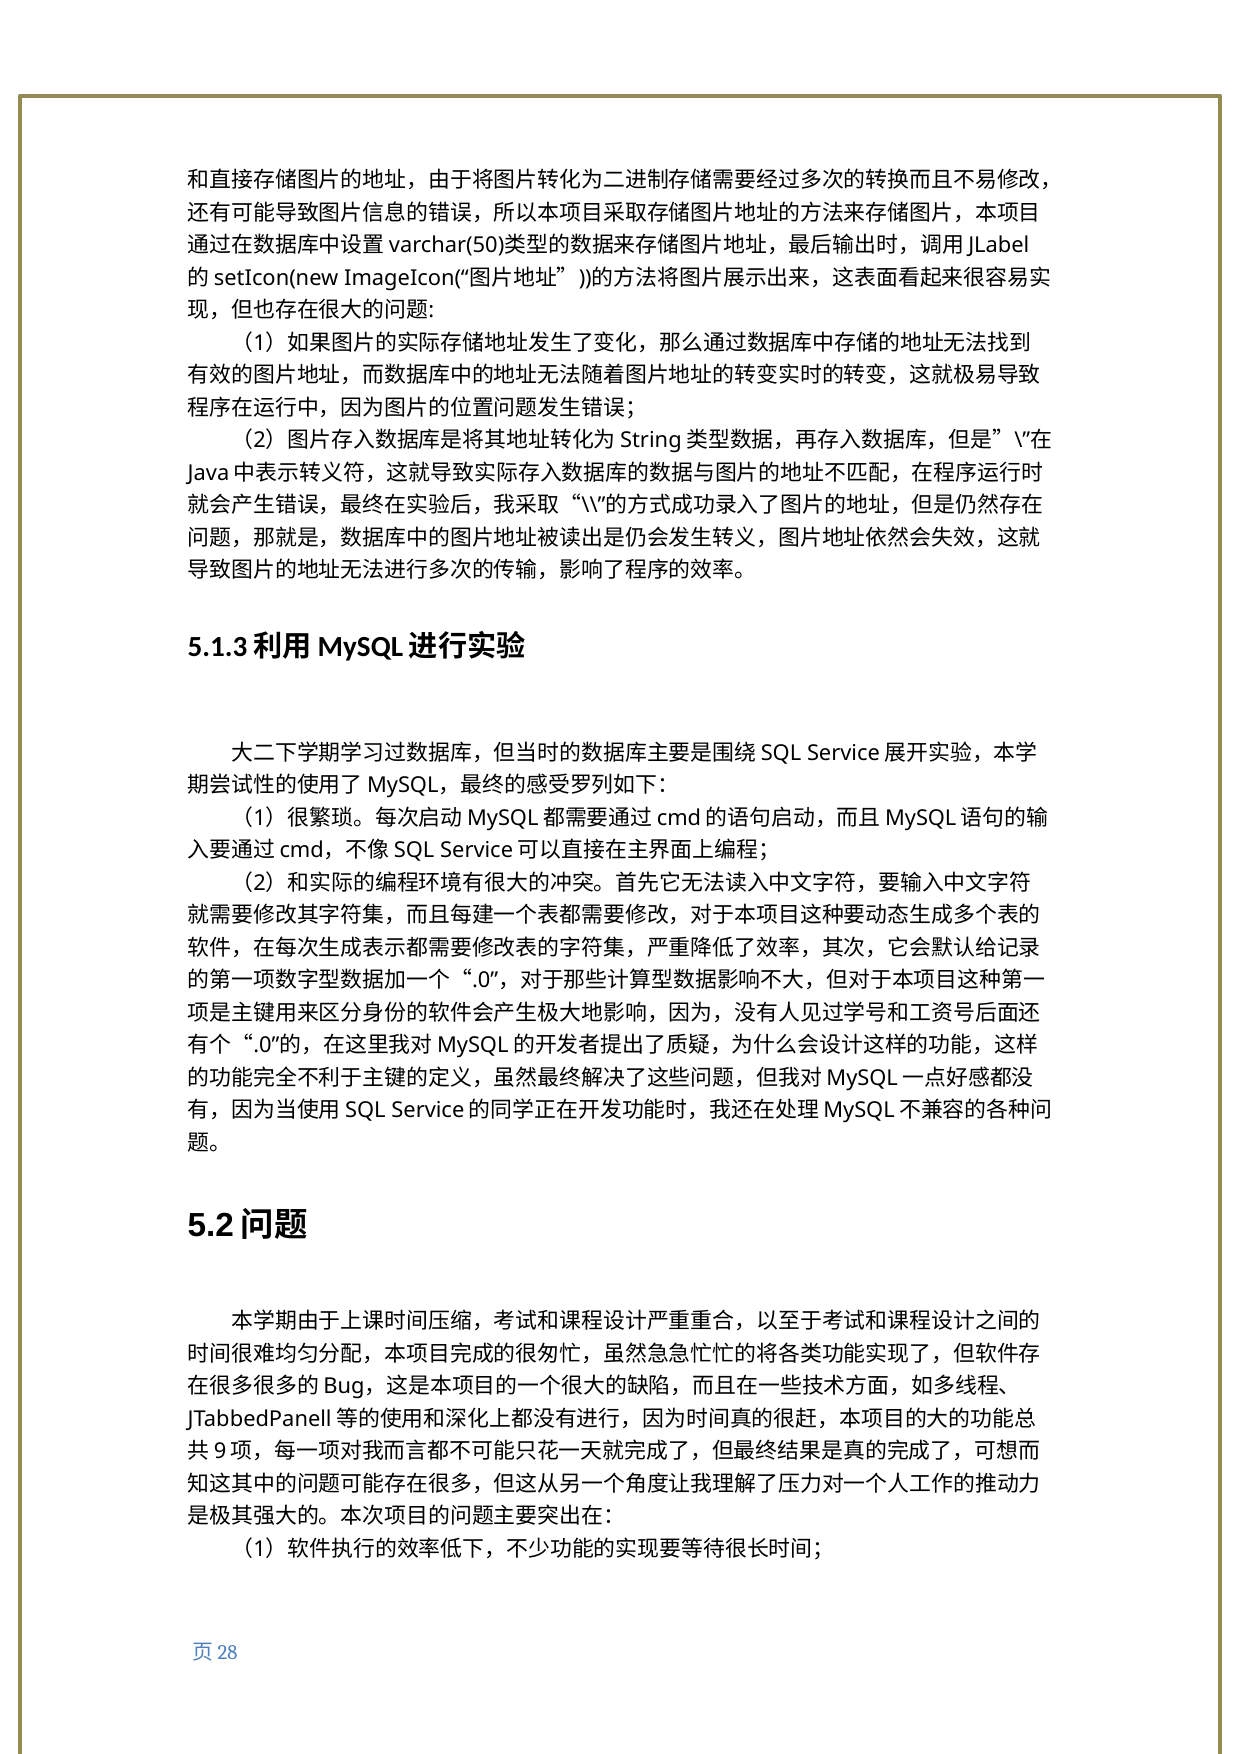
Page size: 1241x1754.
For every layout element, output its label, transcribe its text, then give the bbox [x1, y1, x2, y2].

text （2）和实际的编程环境有很大的冲突。首先它无法读入中文字符，要输入中文字符就需要修改其字符集，而且每建一个表都需要修改，对于本项目这种要动态生成多个表的软件，在每次生成表示都需要修改表的字符集，严重降低了效率，其次，它会默认给记录的第一项数字型数据加一个“.0”，对于那些计算型数据影响不大，但对于本项目这种第一项是主键用来区分身份的软件会产生极大地影响，因为，没有人见过学号和工资号后面还有个“.0”的，在这里我对MySQL的开发者提出了质疑，为什么会设计这样的功能，这样的功能完全不利于主键的定义，虽然最终解决了这些问题，但我对MySQL一点好感都没有，因为当使用SQL Service的同学正在开发功能时，我还在处理MySQL不兼容的各种问题。 [187, 864, 1053, 1157]
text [187, 162, 1053, 324]
subtitle 5.1.3利用MySQL进行实验 [187, 612, 1053, 677]
text 大二下学期学习过数据库，但当时的数据库主要是围绕SQL Service展开实验，本学期尝试性的使用了MySQL，最终的感受罗列如下： [187, 734, 1053, 799]
subtitle 5.2问题 [187, 1189, 1053, 1254]
text （1）软件执行的效率低下，不少功能的实现要等待很长时间； [187, 1530, 1053, 1563]
text （2）图片存入数据库是将其地址转化为String类型数据，再存入数据库，但是”\”在Java中表示转义符，这就导致实际存入数据库的数据与图片的地址不匹配，在程序运行时就会产生错误，最终在实验后，我采取“\\”的方式成功录入了图片的地址，但是仍然存在问题，那就是，数据库中的图片地址被读出是仍会发生转义，图片地址依然会失效，这就导致图片的地址无法进行多次的传输，影响了程序的效率。 [187, 422, 1053, 584]
text （1）如果图片的实际存储地址发生了变化，那么通过数据库中存储的地址无法找到有效的图片地址，而数据库中的地址无法随着图片地址的转变实时的转变，这就极易导致程序在运行中，因为图片的位置问题发生错误； [187, 324, 1053, 422]
text 本学期由于上课时间压缩，考试和课程设计严重重合，以至于考试和课程设计之间的时间很难均匀分配，本项目完成的很匆忙，虽然急急忙忙的将各类功能实现了，但软件存在很多很多的Bug，这是本项目的一个很大的缺陷，而且在一些技术方面，如多线程、JTabbedPanell等的使用和深化上都没有进行，因为时间真的很赶，本项目的大的功能总共9项，每一项对我而言都不可能只花一天就完成了，但最终结果是真的完成了，可想而知这其中的问题可能存在很多，但这从另一个角度让我理解了压力对一个人工作的推动力是极其强大的。本次项目的问题主要突出在： [187, 1303, 1053, 1530]
text （1）很繁琐。每次启动MySQL都需要通过cmd的语句启动，而且MySQL语句的输入要通过cmd，不像SQL Service可以直接在主界面上编程； [187, 799, 1053, 864]
